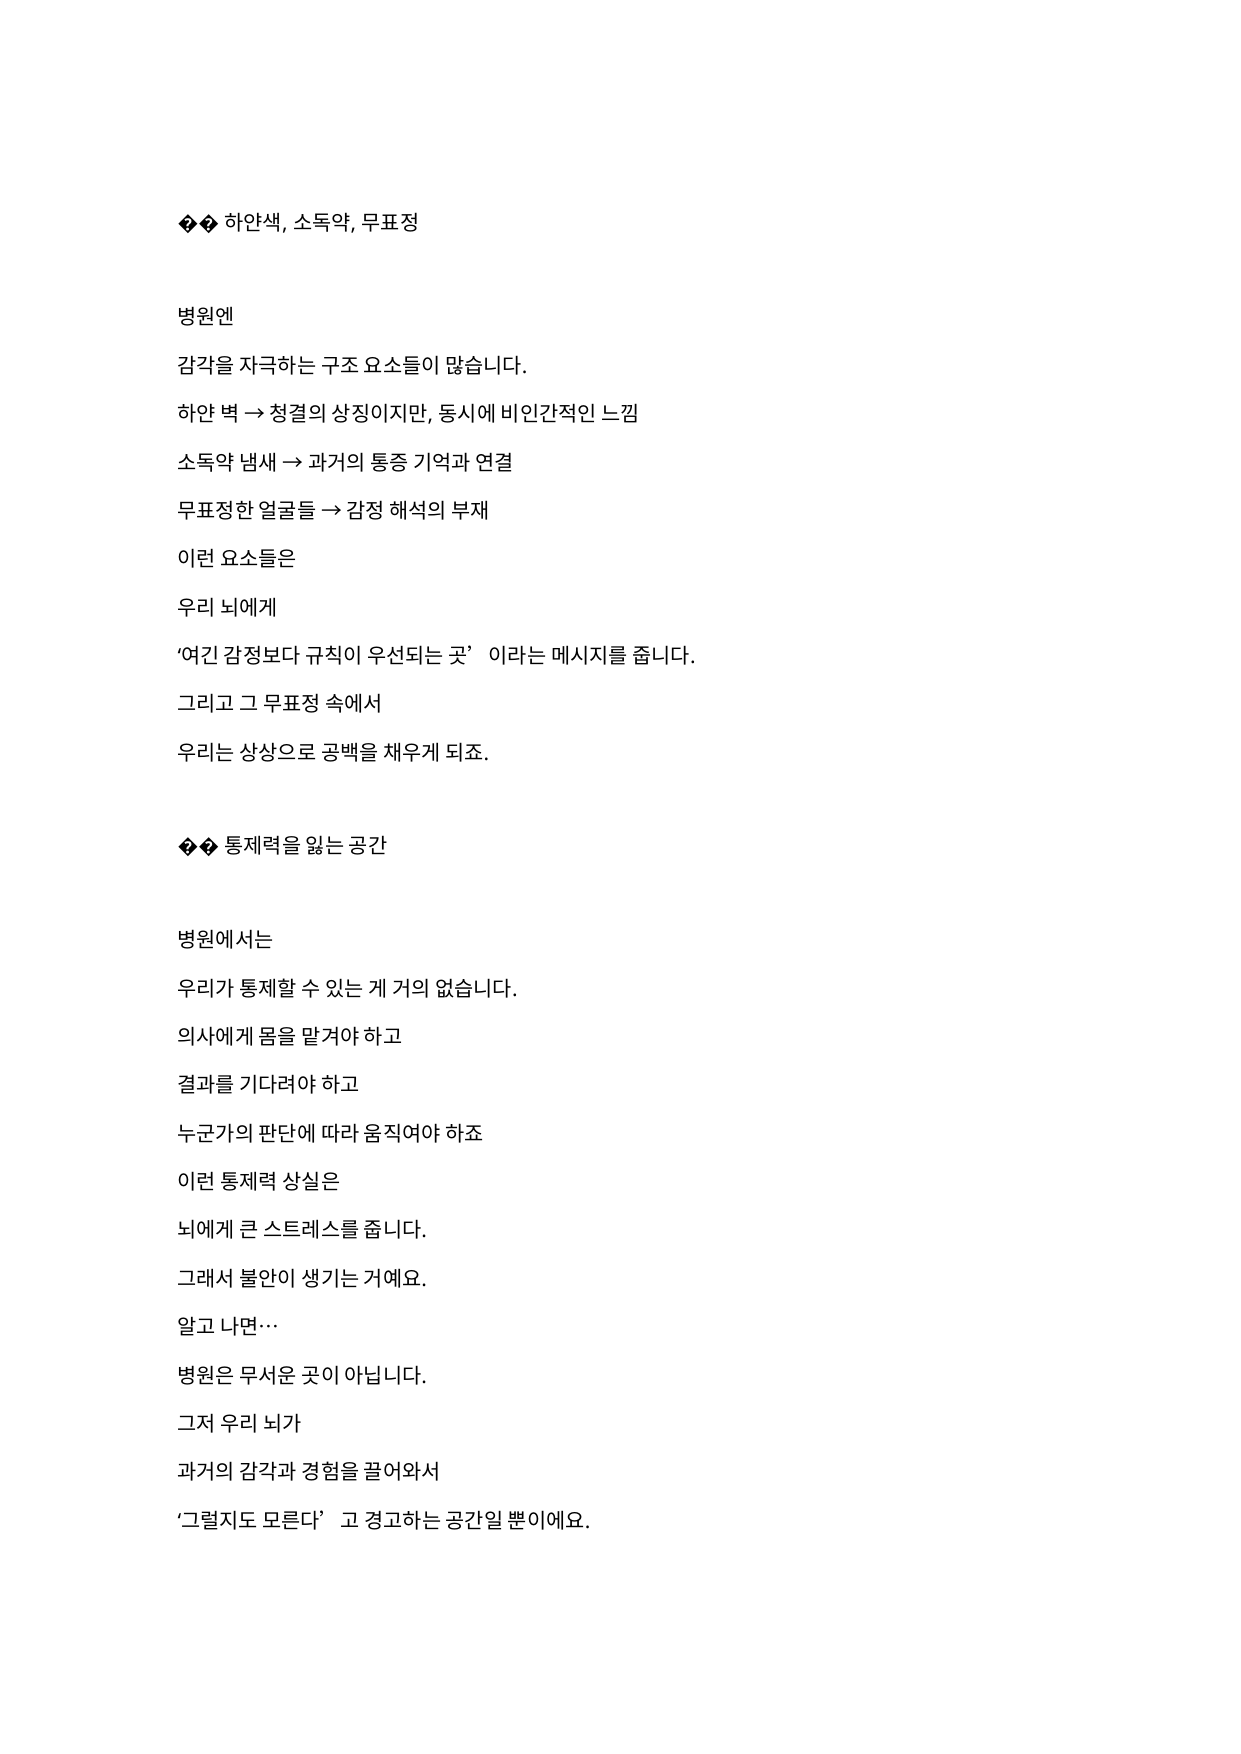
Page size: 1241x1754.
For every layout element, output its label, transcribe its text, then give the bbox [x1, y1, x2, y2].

text 우리는 상상으로 공백을 채우게 되죠. [177, 736, 1063, 766]
text 감각을 자극하는 구조 요소들이 많습니다. [177, 349, 1063, 379]
text 하얀 벽 → 청결의 상징이지만, 동시에 비인간적인 느낌 [177, 397, 1063, 428]
text 알고 나면… [177, 1311, 1063, 1341]
text 병원엔 [177, 301, 1063, 331]
text 소독약 냄새 → 과거의 통증 기억과 연결 [177, 446, 1063, 476]
text �� 하얀색, 소독약, 무표정 [177, 207, 1063, 237]
text 그래서 불안이 생기는 거예요. [177, 1262, 1063, 1292]
text 그저 우리 뇌가 [177, 1407, 1063, 1437]
text 결과를 기다려야 하고 [177, 1069, 1063, 1099]
text 우리 뇌에게 [177, 591, 1063, 621]
text 과거의 감각과 경험을 끌어와서 [177, 1456, 1063, 1486]
text 우리가 통제할 수 있는 게 거의 없습니다. [177, 972, 1063, 1002]
text ‘그럴지도 모른다’고 경고하는 공간일 뿐이에요. [177, 1504, 1063, 1534]
text 이런 통제력 상실은 [177, 1165, 1063, 1196]
text 누군가의 판단에 따라 움직여야 하죠 [177, 1117, 1063, 1147]
text �� 통제력을 잃는 공간 [177, 830, 1063, 860]
text 그리고 그 무표정 속에서 [177, 687, 1063, 718]
text 이런 요소들은 [177, 542, 1063, 573]
text 뇌에게 큰 스트레스를 줍니다. [177, 1214, 1063, 1244]
text ‘여긴 감정보다 규칙이 우선되는 곳’이라는 메시지를 줍니다. [177, 639, 1063, 669]
text 병원은 무서운 곳이 아닙니다. [177, 1359, 1063, 1389]
text 무표정한 얼굴들 → 감정 해석의 부재 [177, 494, 1063, 524]
text 의사에게 몸을 맡겨야 하고 [177, 1020, 1063, 1051]
text 병원에서는 [177, 923, 1063, 954]
